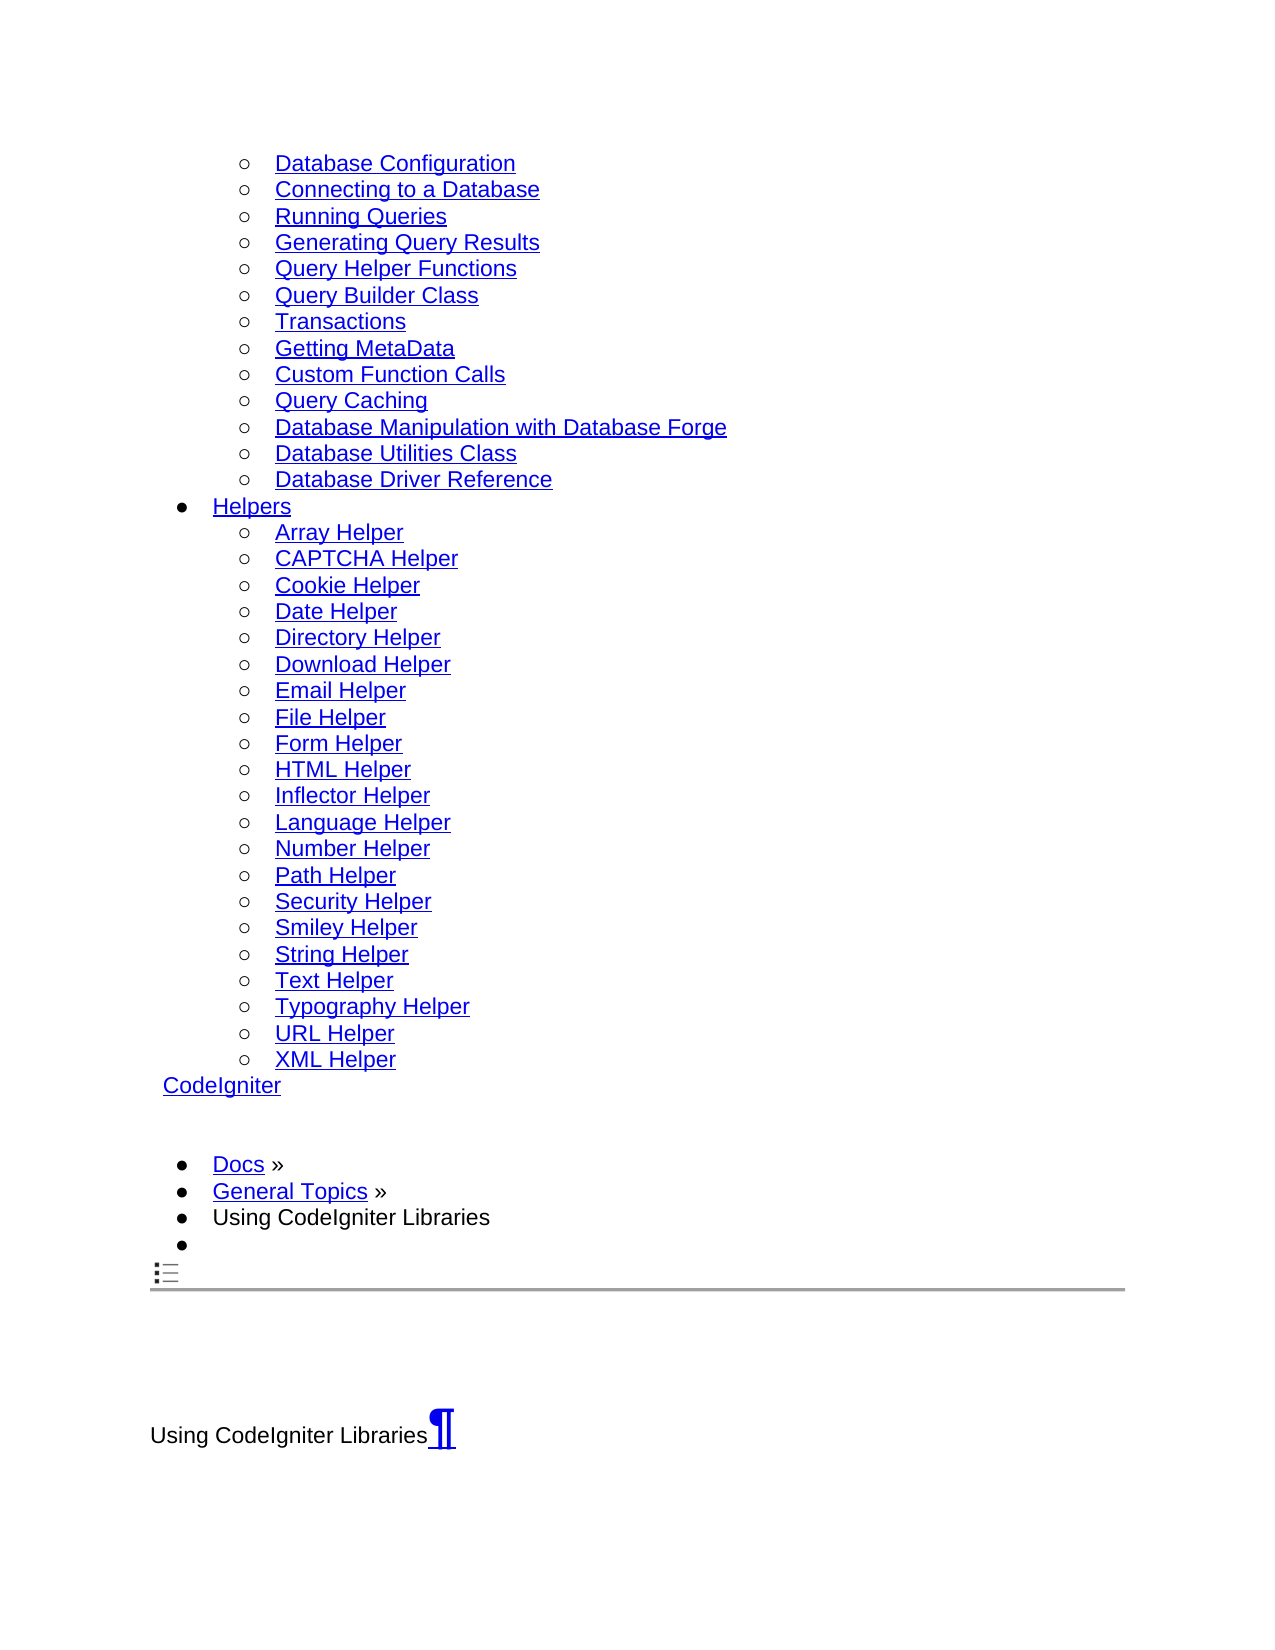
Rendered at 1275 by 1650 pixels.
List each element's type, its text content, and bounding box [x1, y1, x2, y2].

list String Helper [237, 941, 1125, 967]
list Cookie Helper [237, 572, 1125, 598]
list Query Builder Class [237, 282, 1125, 308]
list Getting MetaData [237, 334, 1125, 361]
picture [150, 1256, 182, 1288]
list Number Helper [237, 835, 1125, 862]
list Security Helper [237, 888, 1125, 914]
text CodeIgniter [150, 1072, 1125, 1099]
list Database Driver Reference [237, 466, 1125, 493]
list Email Helper [237, 677, 1125, 703]
list Path Helper [237, 862, 1125, 888]
list Download Helper [237, 651, 1125, 677]
list Generating Query Results [237, 229, 1125, 255]
list Directory Helper [237, 624, 1125, 651]
list XML Helper [237, 1046, 1125, 1072]
list Language Helper [237, 809, 1125, 835]
list Helpers [175, 493, 1125, 519]
list Database Configuration [237, 150, 1125, 176]
list File Helper [237, 703, 1125, 730]
list CAPTCHA Helper [237, 545, 1125, 572]
list General Topics » [175, 1178, 1125, 1204]
list Database Manipulation with Database Forge [237, 413, 1125, 440]
list Smiley Helper [237, 914, 1125, 941]
list Docs » [175, 1151, 1125, 1178]
list Using CodeIgniter Libraries [175, 1204, 1125, 1231]
list Text Helper [237, 967, 1125, 993]
list Transactions [237, 308, 1125, 334]
list Date Helper [237, 598, 1125, 624]
list HTML Helper [237, 756, 1125, 782]
list Typography Helper [237, 993, 1125, 1020]
list Query Caching [237, 387, 1125, 413]
list Query Helper Functions [237, 255, 1125, 282]
list Inflector Helper [237, 782, 1125, 809]
list Custom Function Calls [237, 361, 1125, 387]
list URL Helper [237, 1020, 1125, 1046]
list Database Utilities Class [237, 440, 1125, 466]
list Array Helper [237, 519, 1125, 545]
list Running Queries [237, 203, 1125, 229]
list Connecting to a Database [237, 176, 1125, 203]
text Using CodeIgniter Libraries¶ [150, 1397, 1125, 1454]
list Form Helper [237, 730, 1125, 756]
